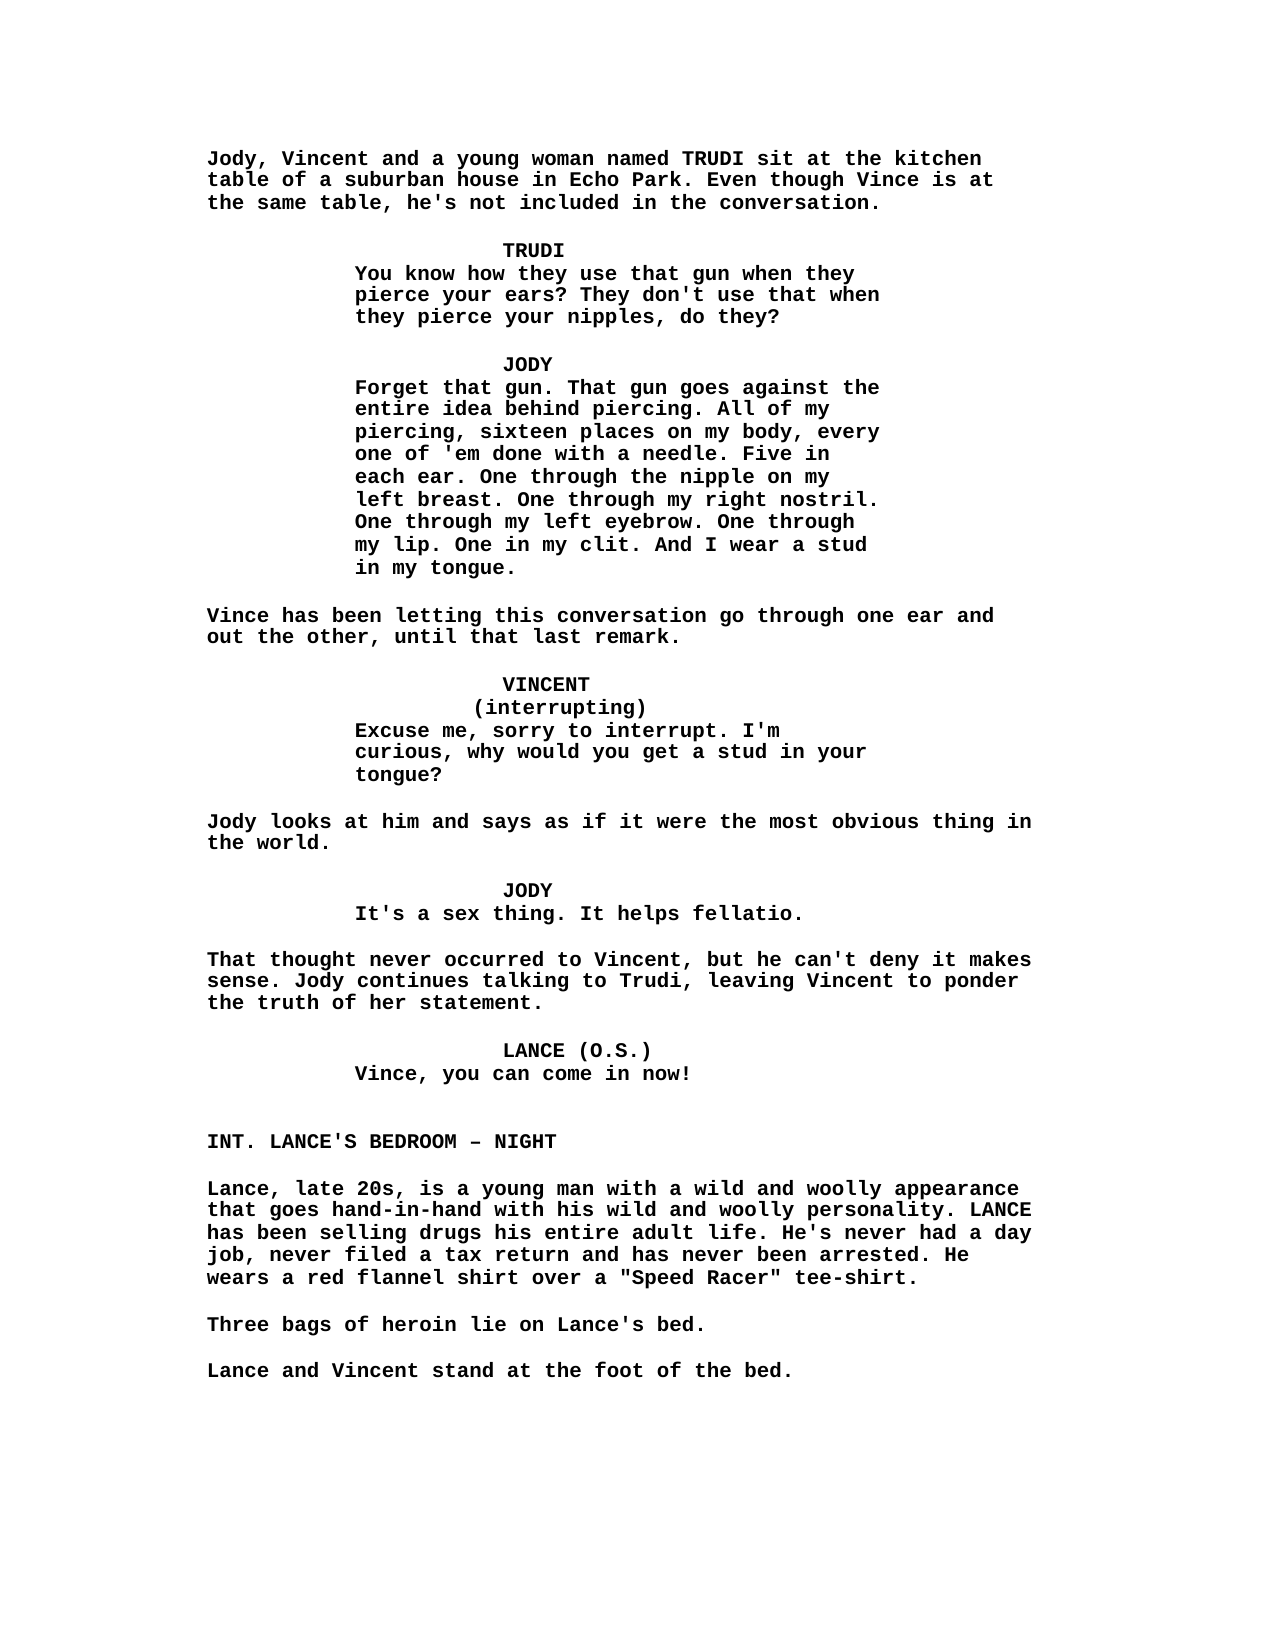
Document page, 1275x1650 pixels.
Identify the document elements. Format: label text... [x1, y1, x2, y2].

text Lance and Vincent stand at the foot of the bed. [207, 1360, 1096, 1383]
text INT. LANCE'S BEDROOM – NIGHT [207, 1131, 1096, 1154]
text Excuse me, sorry to interrupt. I'm curious, why would you get a stud in your tongue? [354, 719, 869, 787]
text (interrupting) [472, 696, 1096, 719]
text TRUDI [502, 238, 1096, 262]
text It's a sex thing. It helps fellatio. [354, 902, 1096, 925]
text LANCE (O.S.) [502, 1039, 1096, 1062]
text Vince, you can come in now! [354, 1062, 1096, 1086]
text Jody looks at him and says as if it were the most obvious thing in the world. [207, 811, 1034, 856]
text JODY [502, 878, 1096, 902]
text That thought never occurred to Vincent, but he can't deny it makes sense. Jody continues talking to Trudi, leaving Vincent to ponder the truth of her statement. [207, 948, 1034, 1016]
text Lance, late 20s, is a young man with a wild and woolly appearance that goes hand-in-hand with his wild and woolly personality. LANCE has been selling drugs his entire adult life. He's never had a day job, never filed a tax return and has never been arrested. He wears a red flannel shirt over a "Speed Racer" tee-shirt. [207, 1177, 1032, 1291]
text Vince has been letting this conversation go through one ear and out the other, until that last remark. [207, 605, 996, 650]
text JODY [502, 353, 1096, 376]
text Jody, Vincent and a young woman named TRUDI sit at the kitchen table of a suburban house in Echo Park. Even though Vince is at the same table, he's not included in the conversation. [207, 148, 996, 216]
text You know how they use that gun when they pierce your ears? They don't use that when they pierce your nipples, do they? [354, 262, 882, 330]
text Forget that gun. That gun goes against the entire idea behind piercing. All of my piercing, sixteen places on my body, every one of 'em done with a needle. Five in each ear. One through the nipple on my left breast. One through my right nostril. One through my left eyebrow. One through my lip. One in my clit. And I wear a stud in my tongue. [354, 376, 880, 581]
text Three bags of heroin lie on Lance's bed. [207, 1314, 1096, 1337]
text VINCENT [502, 673, 1096, 696]
